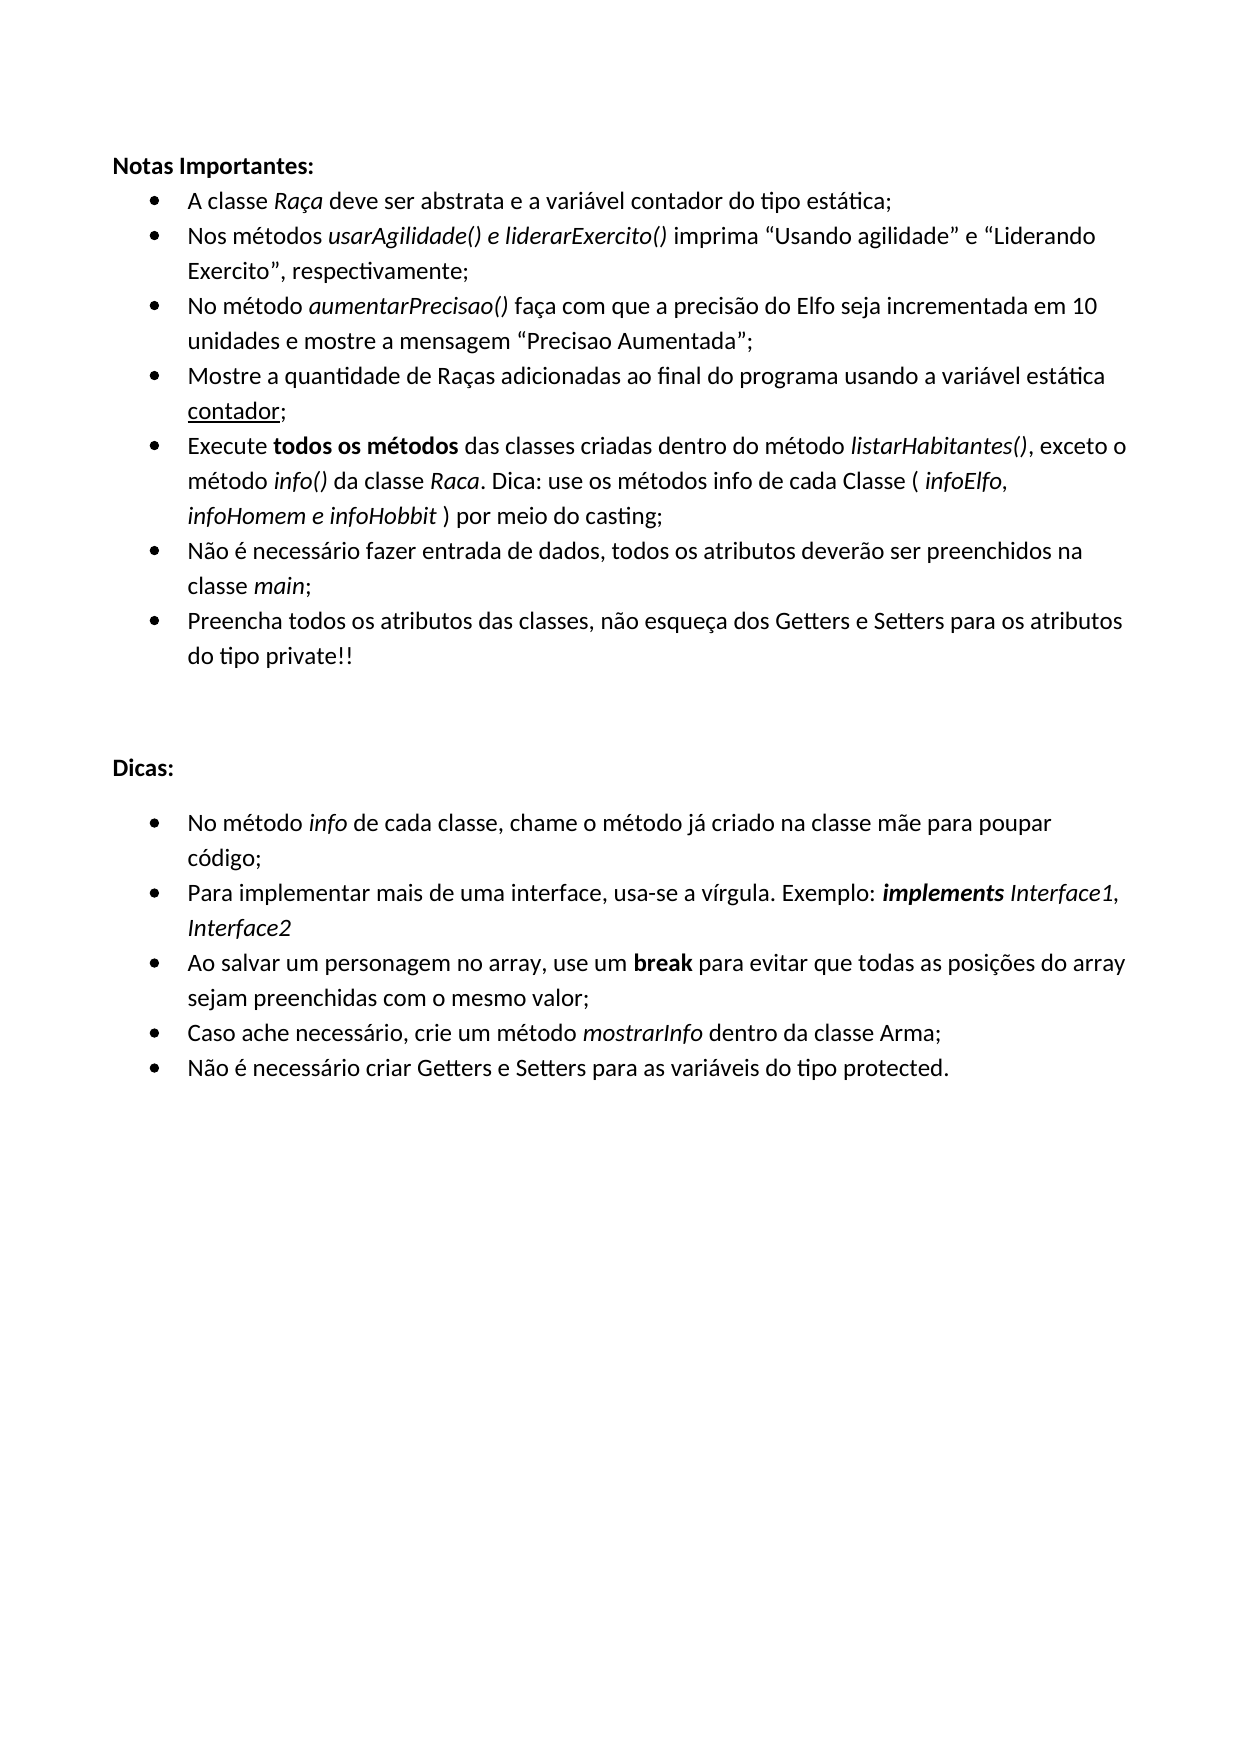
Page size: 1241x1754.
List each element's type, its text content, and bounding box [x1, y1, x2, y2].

list Para implementar mais de uma interface, usa-se a vírgula. Exemplo: implements Interface1, Interface2 [150, 877, 1128, 943]
list Não é necessário criar Getters e Setters para as variáveis do tipo protected. [150, 1052, 1128, 1083]
list Nos métodos usarAgilidade() e liderarExercito() imprima “Usando agilidade” e “Liderando Exercito”, respectivamente; [150, 220, 1128, 286]
list No método aumentarPrecisao() faça com que a precisão do Elfo seja incrementada em 10 unidades e mostre a mensagem “Precisao Aumentada”; [150, 290, 1128, 356]
list Notas Importantes: [112, 150, 1128, 181]
list Preencha todos os atributos das classes, não esqueça dos Getters e Setters para os atributos do tipo private!! [150, 605, 1128, 671]
list Execute todos os métodos das classes criadas dentro do método listarHabitantes(), exceto o método info() da classe Raca. Dica: use os métodos info de cada Classe ( infoElfo, infoHomem e infoHobbit ) por meio do casting; [150, 430, 1128, 531]
list Caso ache necessário, crie um método mostrarInfo dentro da classe Arma; [150, 1017, 1128, 1048]
list Ao salvar um personagem no array, use um break para evitar que todas as posições do array sejam preenchidas com o mesmo valor; [150, 947, 1128, 1013]
text Dicas: [112, 752, 1128, 782]
list Não é necessário fazer entrada de dados, todos os atributos deverão ser preenchidos na classe main; [150, 535, 1128, 601]
list A classe Raça deve ser abstrata e a variável contador do tipo estática; [150, 185, 1128, 216]
list No método info de cada classe, chame o método já criado na classe mãe para poupar código; [150, 807, 1128, 873]
list Mostre a quantidade de Raças adicionadas ao final do programa usando a variável estática contador; [150, 360, 1128, 426]
